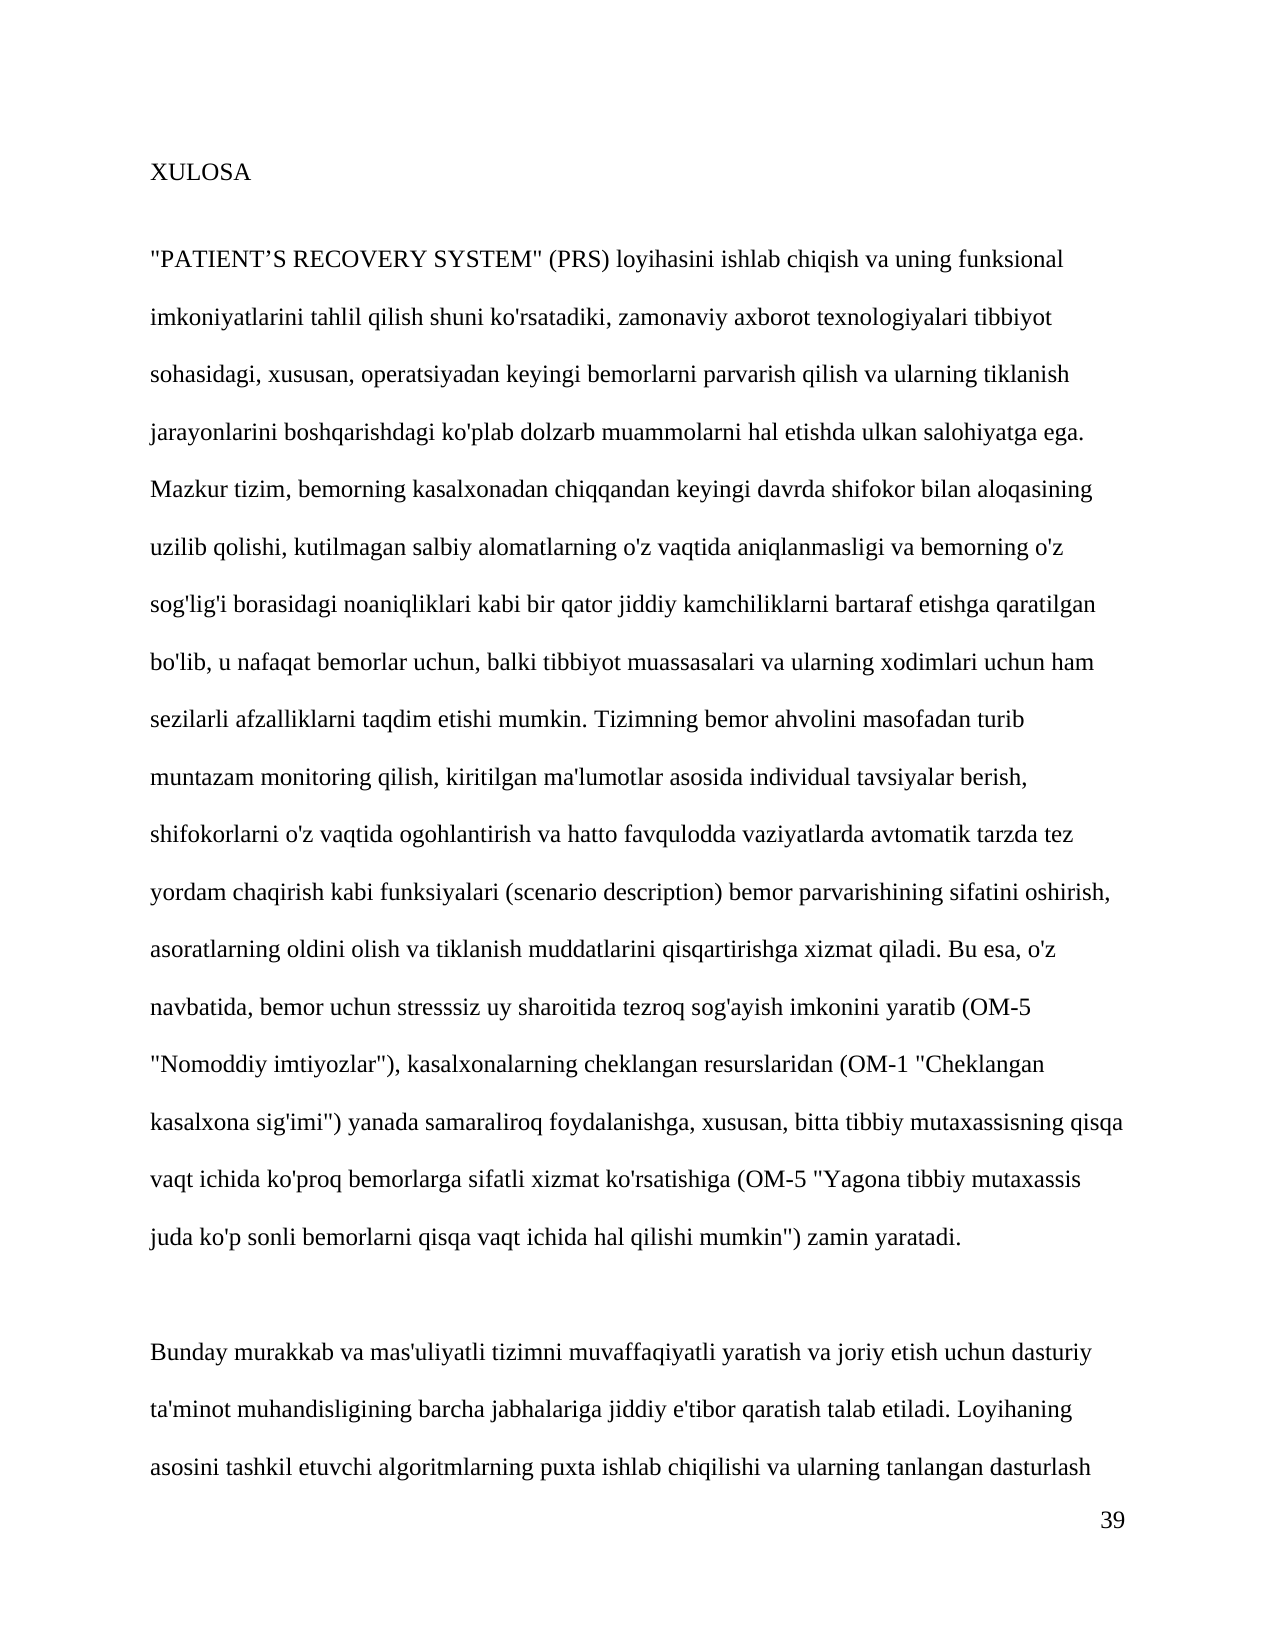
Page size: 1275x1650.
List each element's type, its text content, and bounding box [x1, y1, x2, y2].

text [150, 1337, 1125, 1480]
text Xulosa [150, 157, 1125, 186]
text "PATIENT’S RECOVERY SYSTEM" (PRS) loyihasini ishlab chiqish va uning funksional imkoniyatlarini tahlil qilish shuni ko'rsatadiki, zamonaviy axborot texnologiyalari tibbiyot sohasidagi, xususan, operatsiyadan keyingi bemorlarni parvarish qilish va ularning tiklanish jarayonlarini boshqarishdagi ko'plab dolzarb muammolarni hal etishda ulkan salohiyatga ega. Mazkur tizim, bemorning kasalxonadan chiqqandan keyingi davrda shifokor bilan aloqasining uzilib qolishi, kutilmagan salbiy alomatlarning o'z vaqtida aniqlanmasligi va bemorning o'z sog'lig'i borasidagi noaniqliklari kabi bir qator jiddiy kamchiliklarni bartaraf etishga qaratilgan bo'lib, u nafaqat bemorlar uchun, balki tibbiyot muassasalari va ularning xodimlari uchun ham sezilarli afzalliklarni taqdim etishi mumkin. Tizimning bemor ahvolini masofadan turib muntazam monitoring qilish, kiritilgan ma'lumotlar asosida individual tavsiyalar berish, shifokorlarni o'z vaqtida ogohlantirish va hatto favqulodda vaziyatlarda avtomatik tarzda tez yordam chaqirish kabi funksiyalari (scenario description) bemor parvarishining sifatini oshirish, asoratlarning oldini olish va tiklanish muddatlarini qisqartirishga xizmat qiladi. Bu esa, o'z navbatida, bemor uchun stresssiz uy sharoitida tezroq sog'ayish imkonini yaratib (OM-5 "Nomoddiy imtiyozlar"), kasalxonalarning cheklangan resurslaridan (OM-1 "Cheklangan kasalxona sig'imi") yanada samaraliroq foydalanishga, xususan, bitta tibbiy mutaxassisning qisqa vaqt ichida ko'proq bemorlarga sifatli xizmat ko'rsatishiga (OM-5 "Yagona tibbiy mutaxassis juda ko'p sonli bemorlarni qisqa vaqt ichida hal qilishi mumkin") zamin yaratadi. [150, 244, 1125, 1250]
